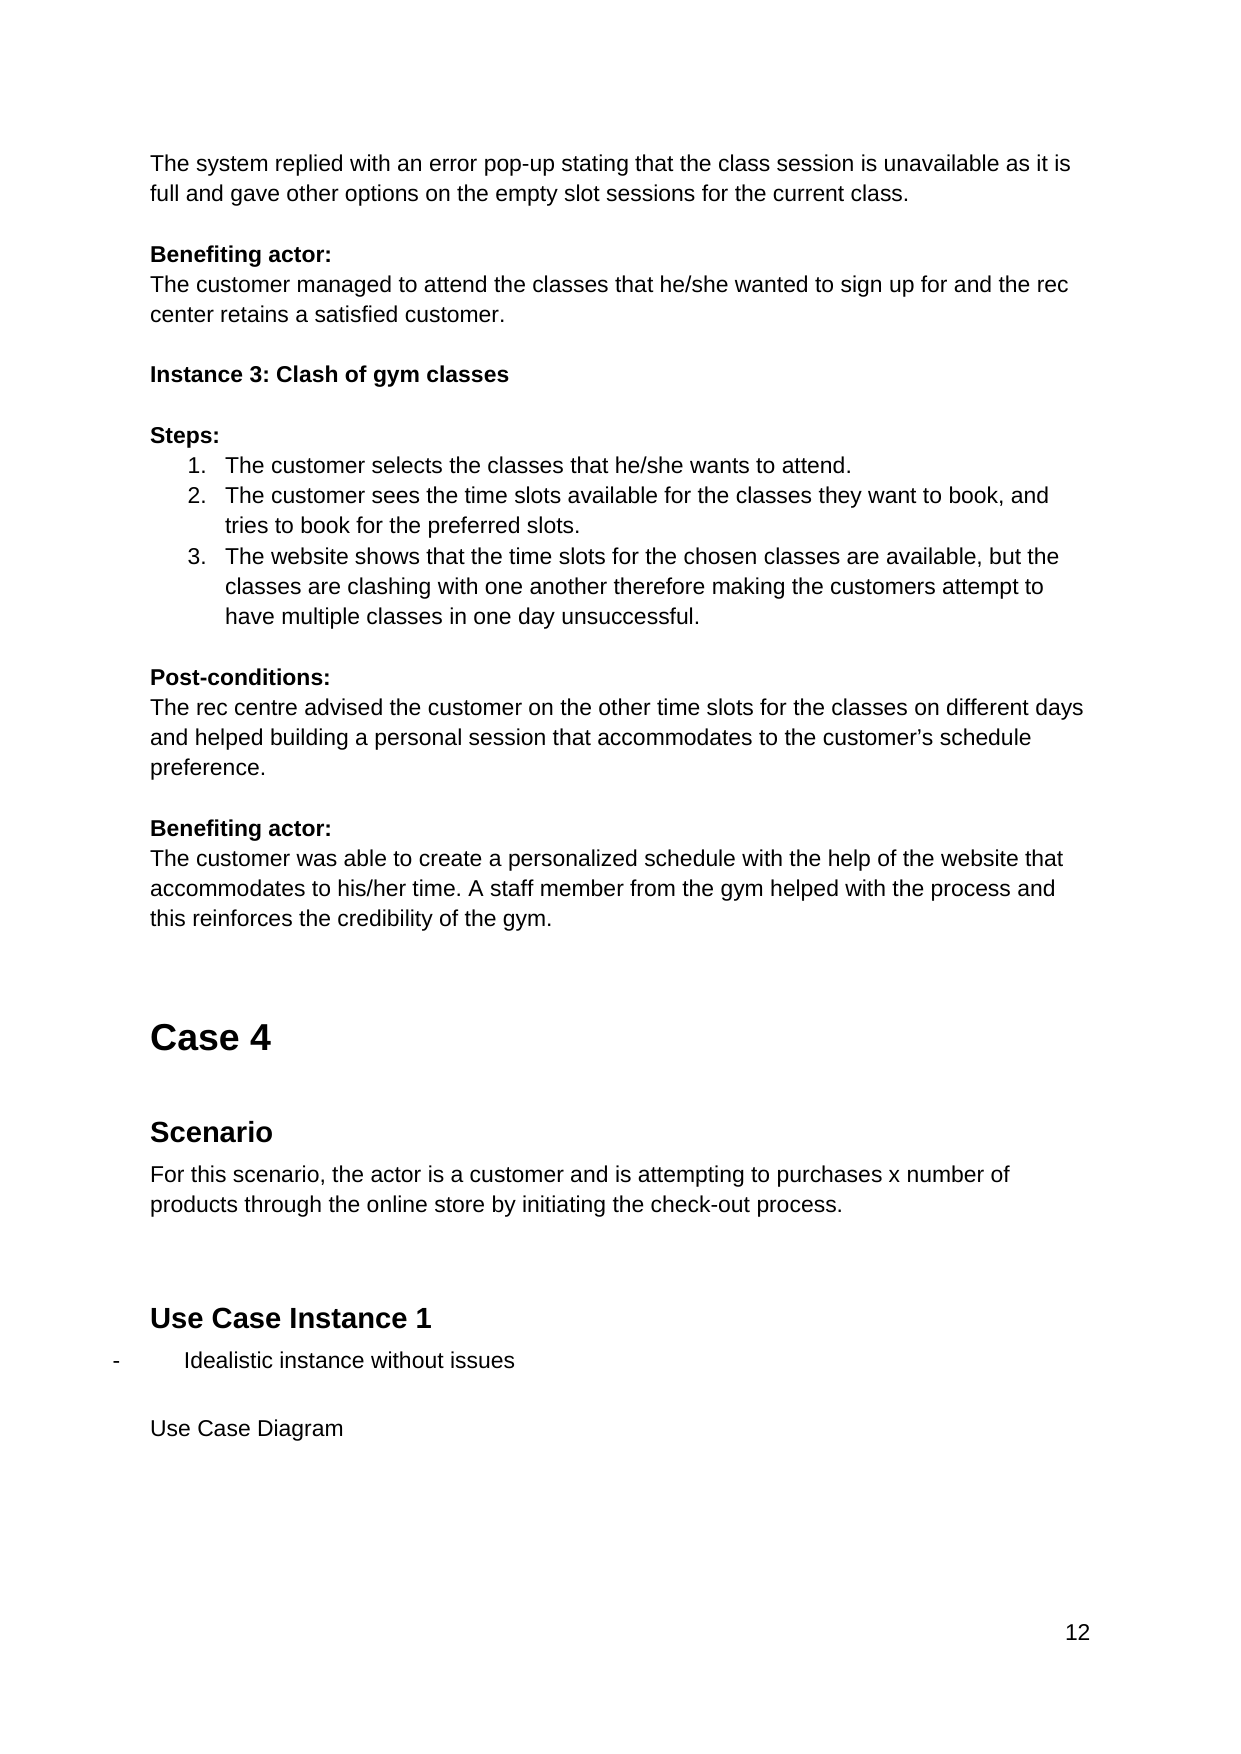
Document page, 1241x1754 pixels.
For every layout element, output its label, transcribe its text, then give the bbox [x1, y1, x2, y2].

text The customer was able to create a personalized schedule with the help of the website that accommodates to his/her time. A staff member from the gym helped with the process and this reinforces the credibility of the gym. [150, 845, 1090, 932]
subtitle Use Case Instance 1 [150, 1301, 1090, 1335]
list The customer sees the time slots available for the classes they want to book, and tries to book for the preferred slots. [187, 482, 1090, 539]
text The customer managed to attend the classes that he/she wanted to sign up for and the rec center retains a satisfied customer. [150, 271, 1090, 327]
subtitle Use Case Diagram [150, 1415, 1090, 1442]
text Steps: [150, 422, 1090, 448]
text Case 4 [150, 1015, 1090, 1058]
text Benefiting actor: [150, 241, 1090, 267]
text Benefiting actor: [150, 814, 1090, 841]
text The rec centre advised the customer on the other time slots for the classes on different days and helped building a personal session that accommodates to the customer’s schedule preference. [150, 694, 1090, 781]
text For this scenario, the actor is a customer and is attempting to purchases x number of products through the online store by initiating the check-out process. [150, 1161, 1090, 1217]
list The customer selects the classes that he/she wants to attend. [187, 452, 1090, 478]
subtitle Scenario [150, 1115, 1090, 1148]
text Post-conditions: [150, 663, 1090, 690]
text Instance 3: Clash of gym classes [150, 361, 1090, 388]
text - Idealistic instance without issues [112, 1347, 1090, 1374]
list The website shows that the time slots for the chosen classes are available, but the classes are clashing with one another therefore making the customers attempt to have multiple classes in one day unsuccessful. [187, 543, 1090, 629]
text The system replied with an error pop-up stating that the class session is unavailable as it is full and gave other options on the empty slot sessions for the current class. [150, 150, 1090, 207]
